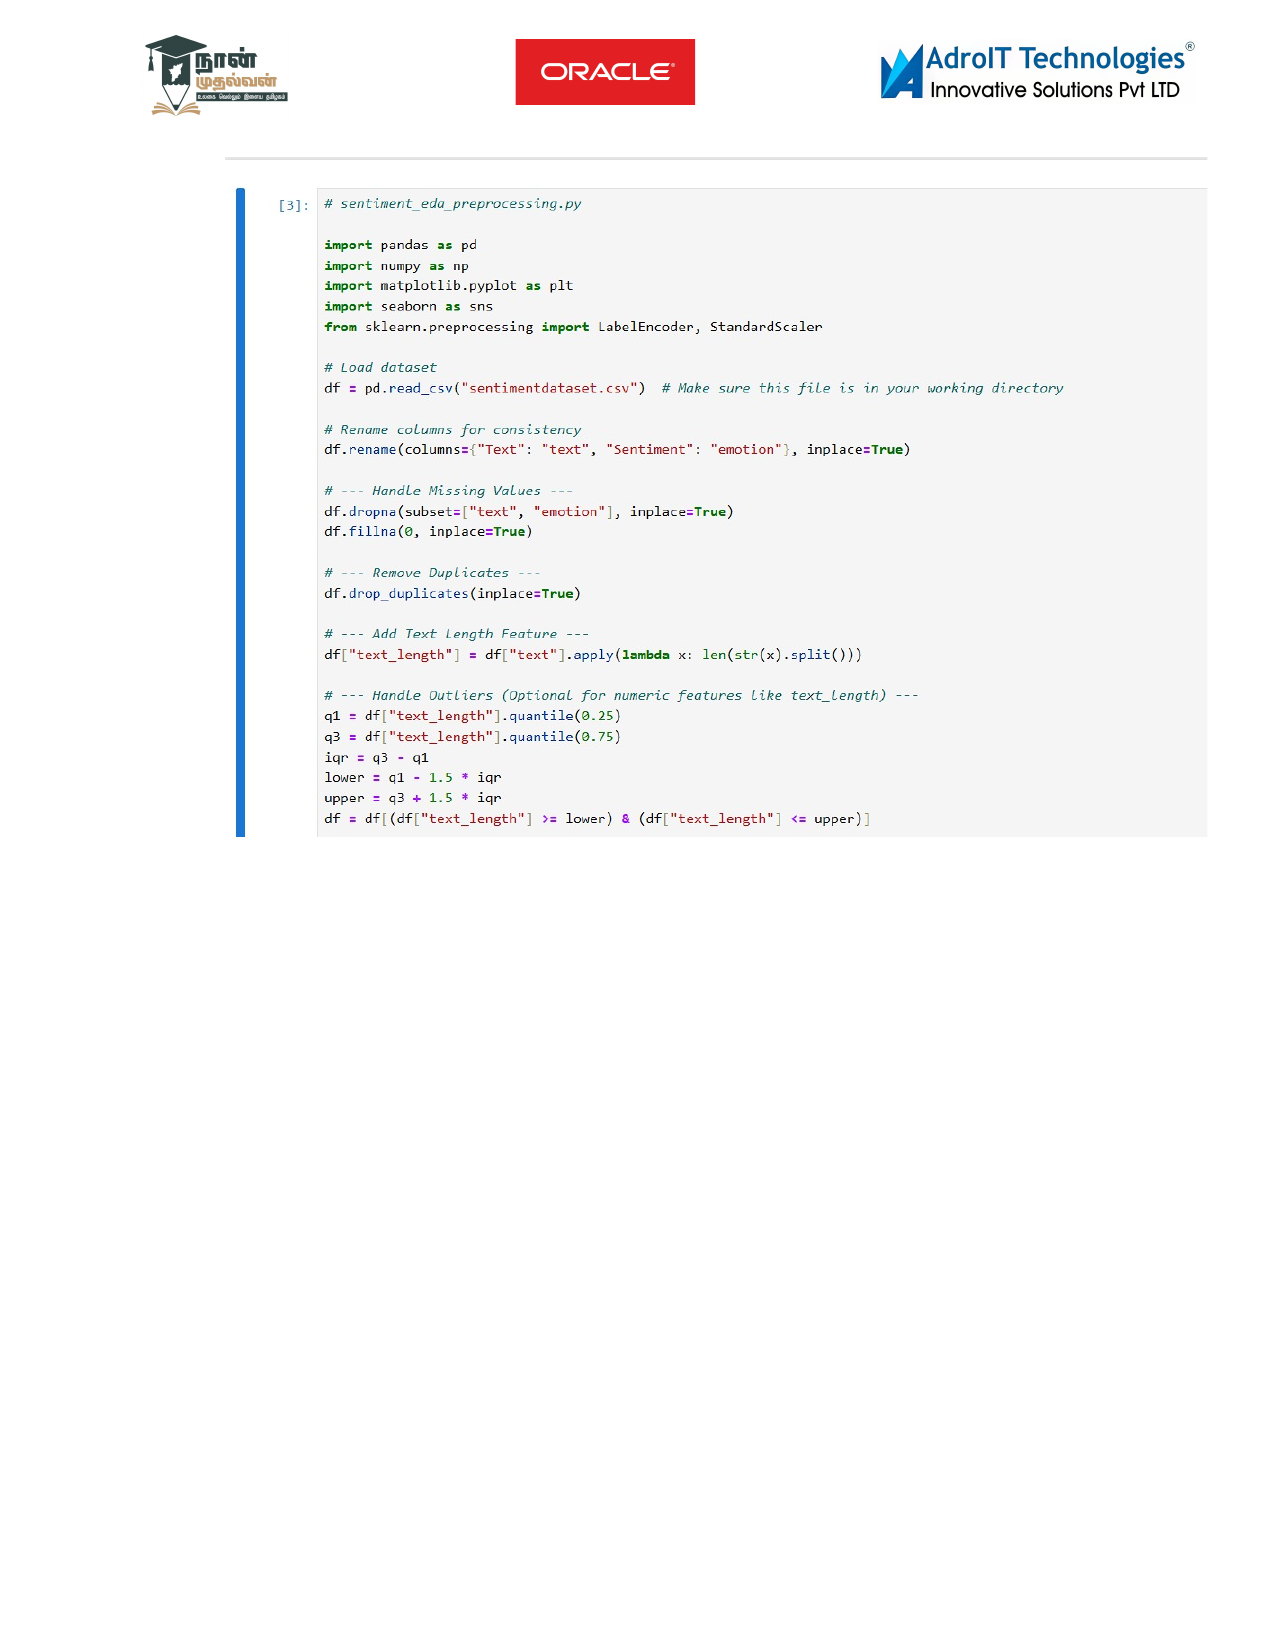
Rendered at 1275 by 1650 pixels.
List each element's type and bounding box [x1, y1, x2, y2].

picture [140, 31, 290, 119]
picture [225, 157, 1208, 837]
picture [878, 39, 1197, 105]
picture [515, 39, 696, 105]
